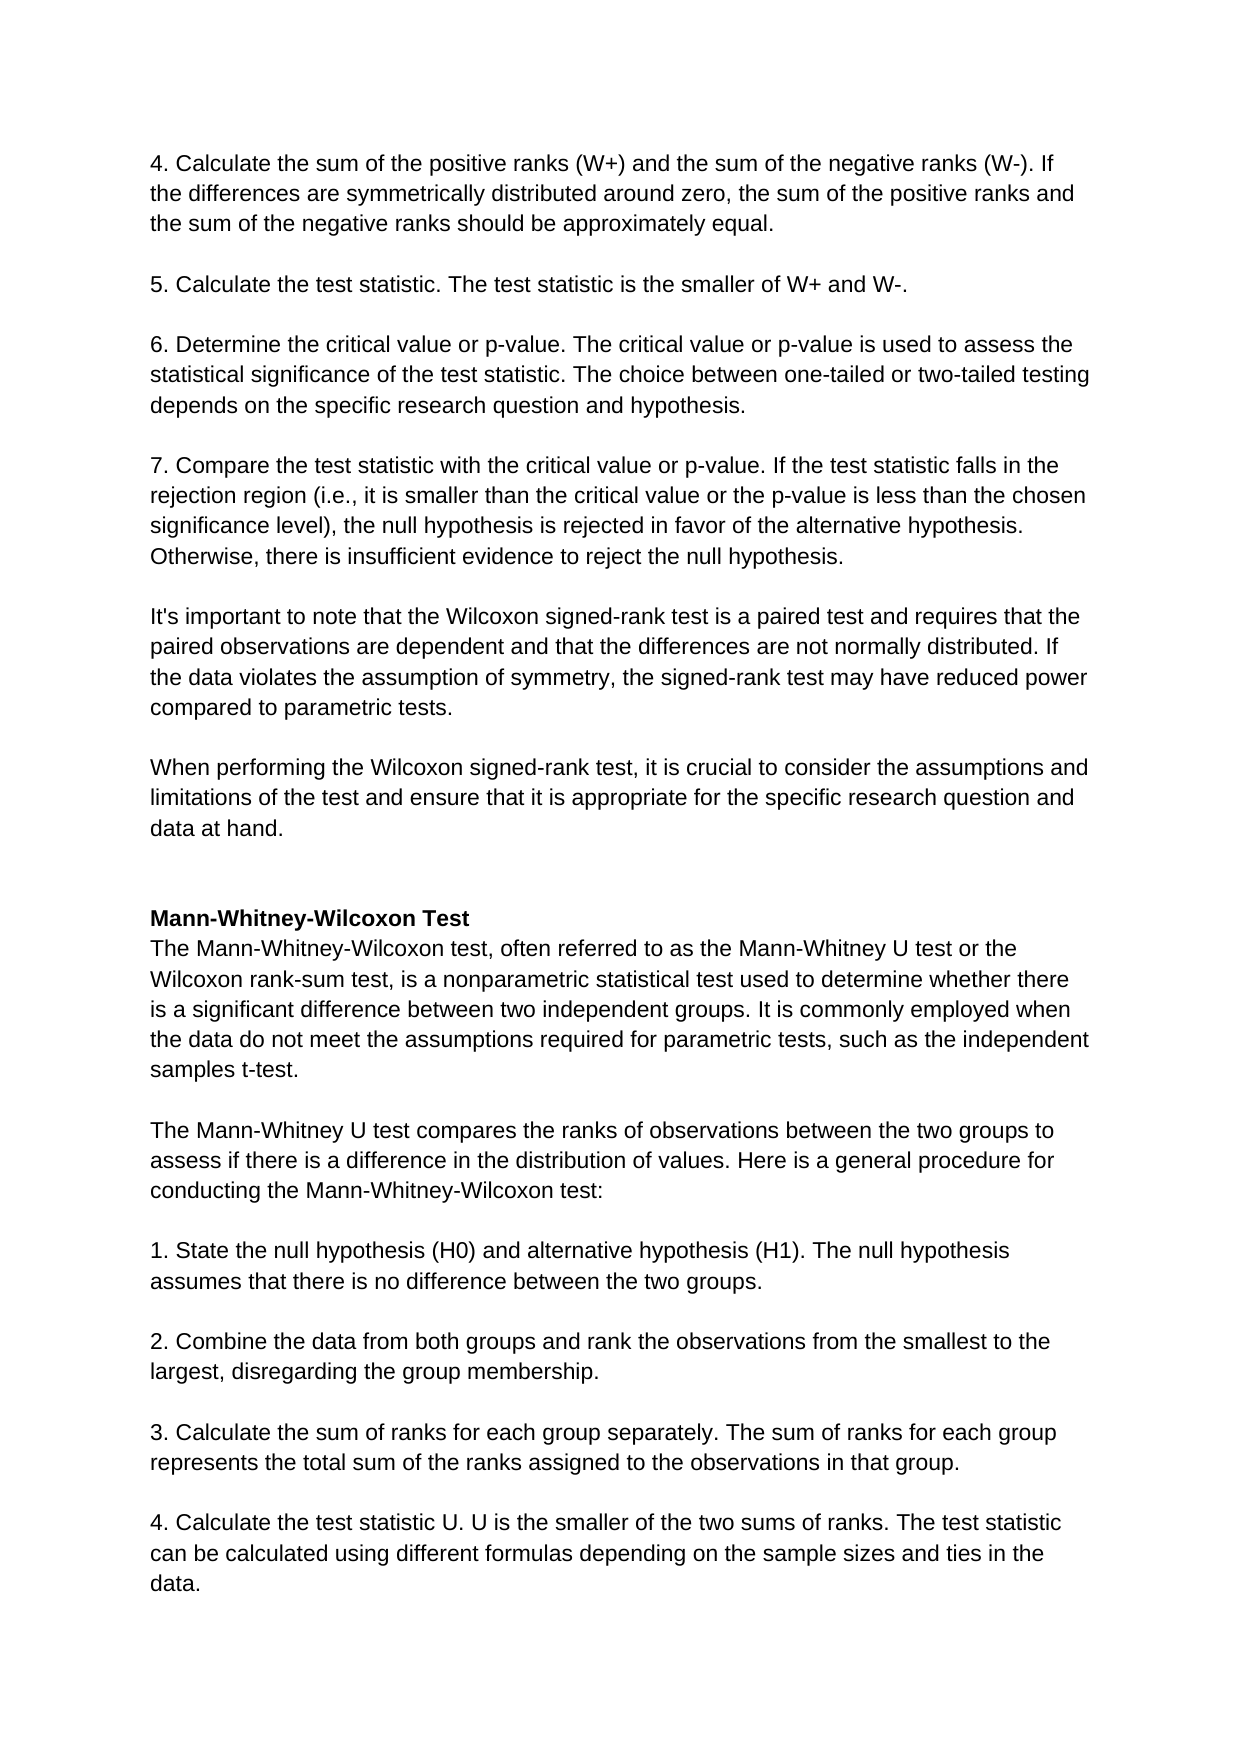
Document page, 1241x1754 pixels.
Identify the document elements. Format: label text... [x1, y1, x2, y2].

text The Mann-Whitney U test compares the ranks of observations between the two groups to assess if there is a difference in the distribution of values. Here is a general procedure for conducting the Mann-Whitney-Wilcoxon test: [150, 1117, 1090, 1203]
text 1. State the null hypothesis (H0) and alternative hypothesis (H1). The null hypothesis assumes that there is no difference between the two groups. [150, 1237, 1090, 1294]
text 3. Calculate the sum of ranks for each group separately. The sum of ranks for each group represents the total sum of the ranks assigned to the observations in that group. [150, 1419, 1090, 1475]
text 7. Compare the test statistic with the critical value or p-value. If the test statistic falls in the rejection region (i.e., it is smaller than the critical value or the p-value is less than the chosen significance level), the null hypothesis is rejected in favor of the alternative hypothesis. Otherwise, there is insufficient evidence to reject the null hypothesis. [150, 452, 1090, 569]
text Mann-Whitney-Wilcoxon Test [150, 905, 1090, 932]
text 5. Calculate the test statistic. The test statistic is the smaller of W+ and W-. [150, 271, 1090, 297]
text 6. Determine the critical value or p-value. The critical value or p-value is used to assess the statistical significance of the test statistic. The choice between one-tailed or two-tailed testing depends on the specific research question and hypothesis. [150, 331, 1090, 418]
text When performing the Wilcoxon signed-rank test, it is crucial to consider the assumptions and limitations of the test and ensure that it is appropriate for the specific research question and data at hand. [150, 754, 1090, 841]
text The Mann-Whitney-Wilcoxon test, often referred to as the Mann-Whitney U test or the Wilcoxon rank-sum test, is a nonparametric statistical test used to determine whether there is a significant difference between two independent groups. It is commonly employed when the data do not meet the assumptions required for parametric tests, such as the independent samples t-test. [150, 935, 1090, 1083]
text 2. Combine the data from both groups and rank the observations from the smallest to the largest, disregarding the group membership. [150, 1328, 1090, 1385]
text It's important to note that the Wilcoxon signed-rank test is a paired test and requires that the paired observations are dependent and that the differences are not normally distributed. If the data violates the assumption of symmetry, the signed-rank test may have reduced power compared to parametric tests. [150, 603, 1090, 720]
text 4. Calculate the sum of the positive ranks (W+) and the sum of the negative ranks (W-). If the differences are symmetrically distributed around zero, the sum of the positive ranks and the sum of the negative ranks should be approximately equal. [150, 150, 1090, 237]
text 4. Calculate the test statistic U. U is the smaller of the two sums of ranks. The test statistic can be calculated using different formulas depending on the sample sizes and ties in the data. [150, 1509, 1090, 1596]
